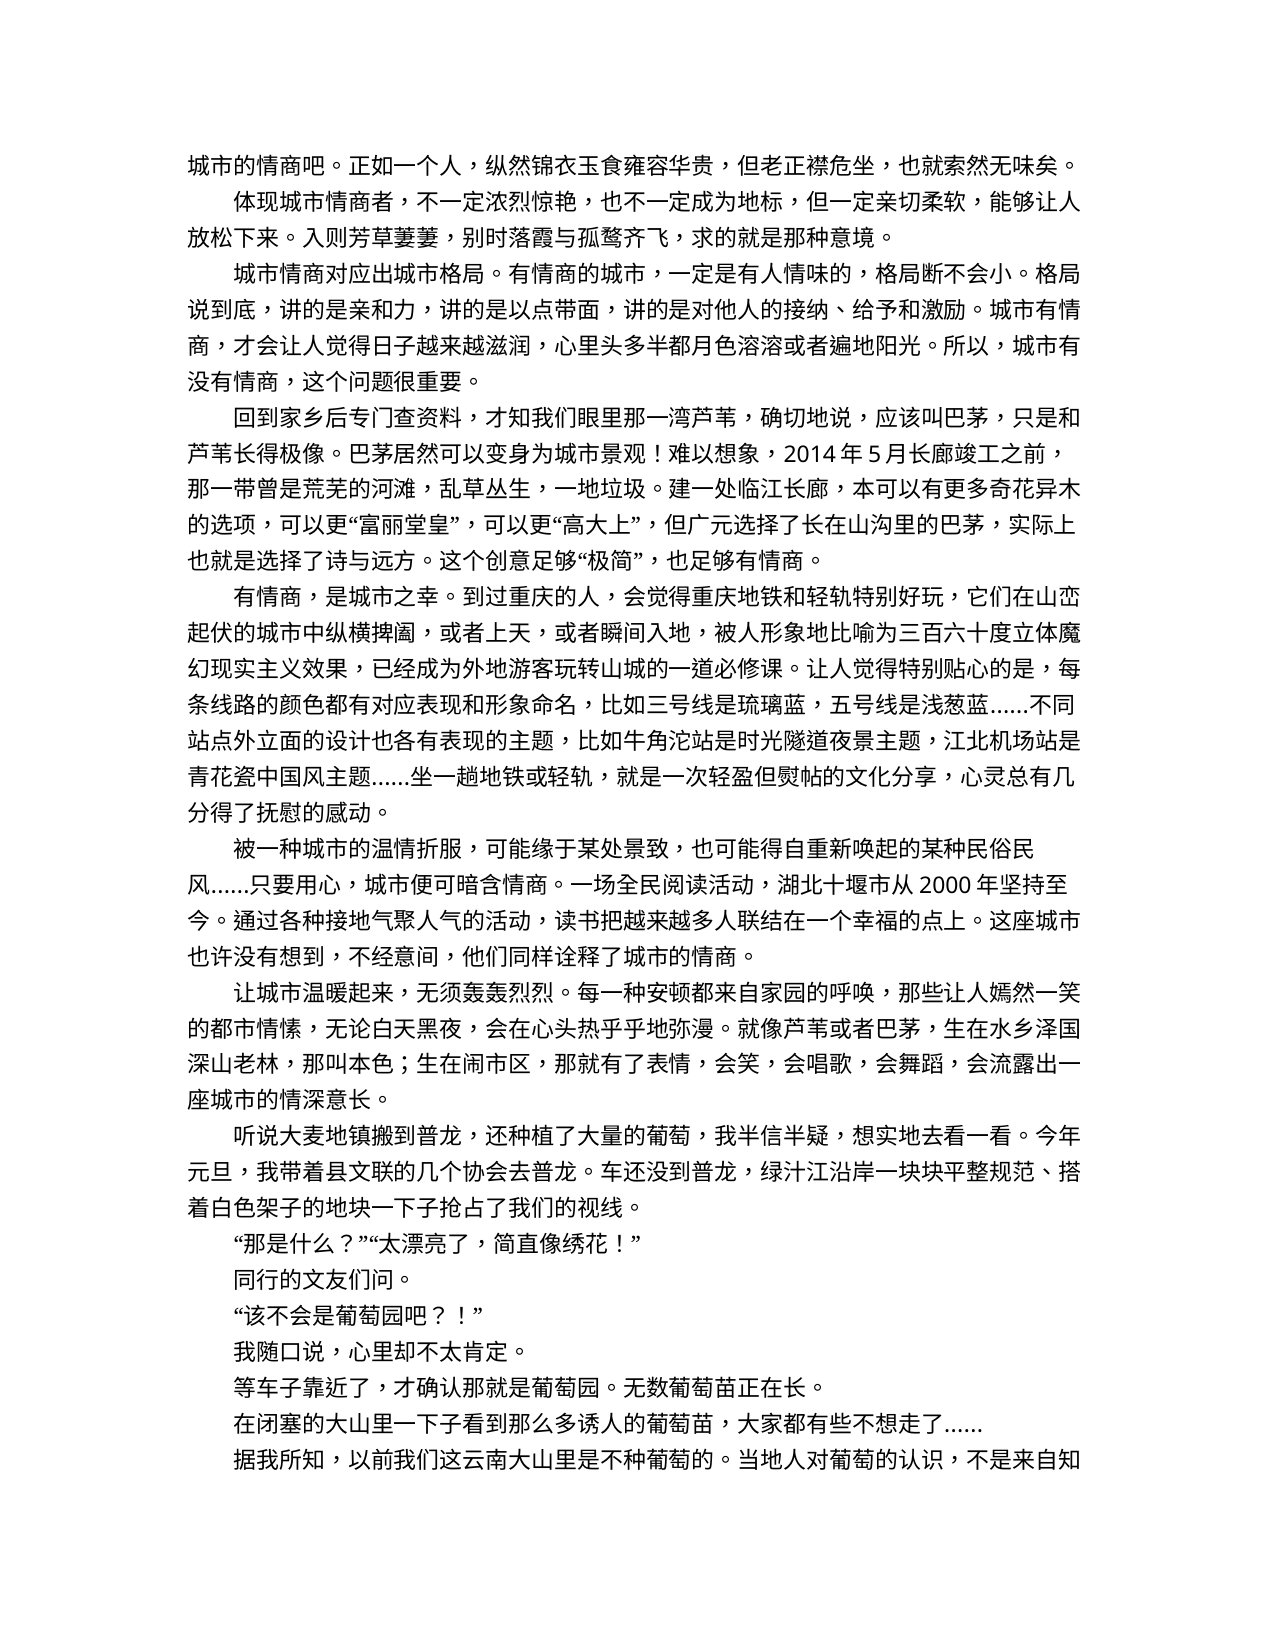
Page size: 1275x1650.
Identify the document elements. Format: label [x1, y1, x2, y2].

text [187, 150, 1087, 1475]
